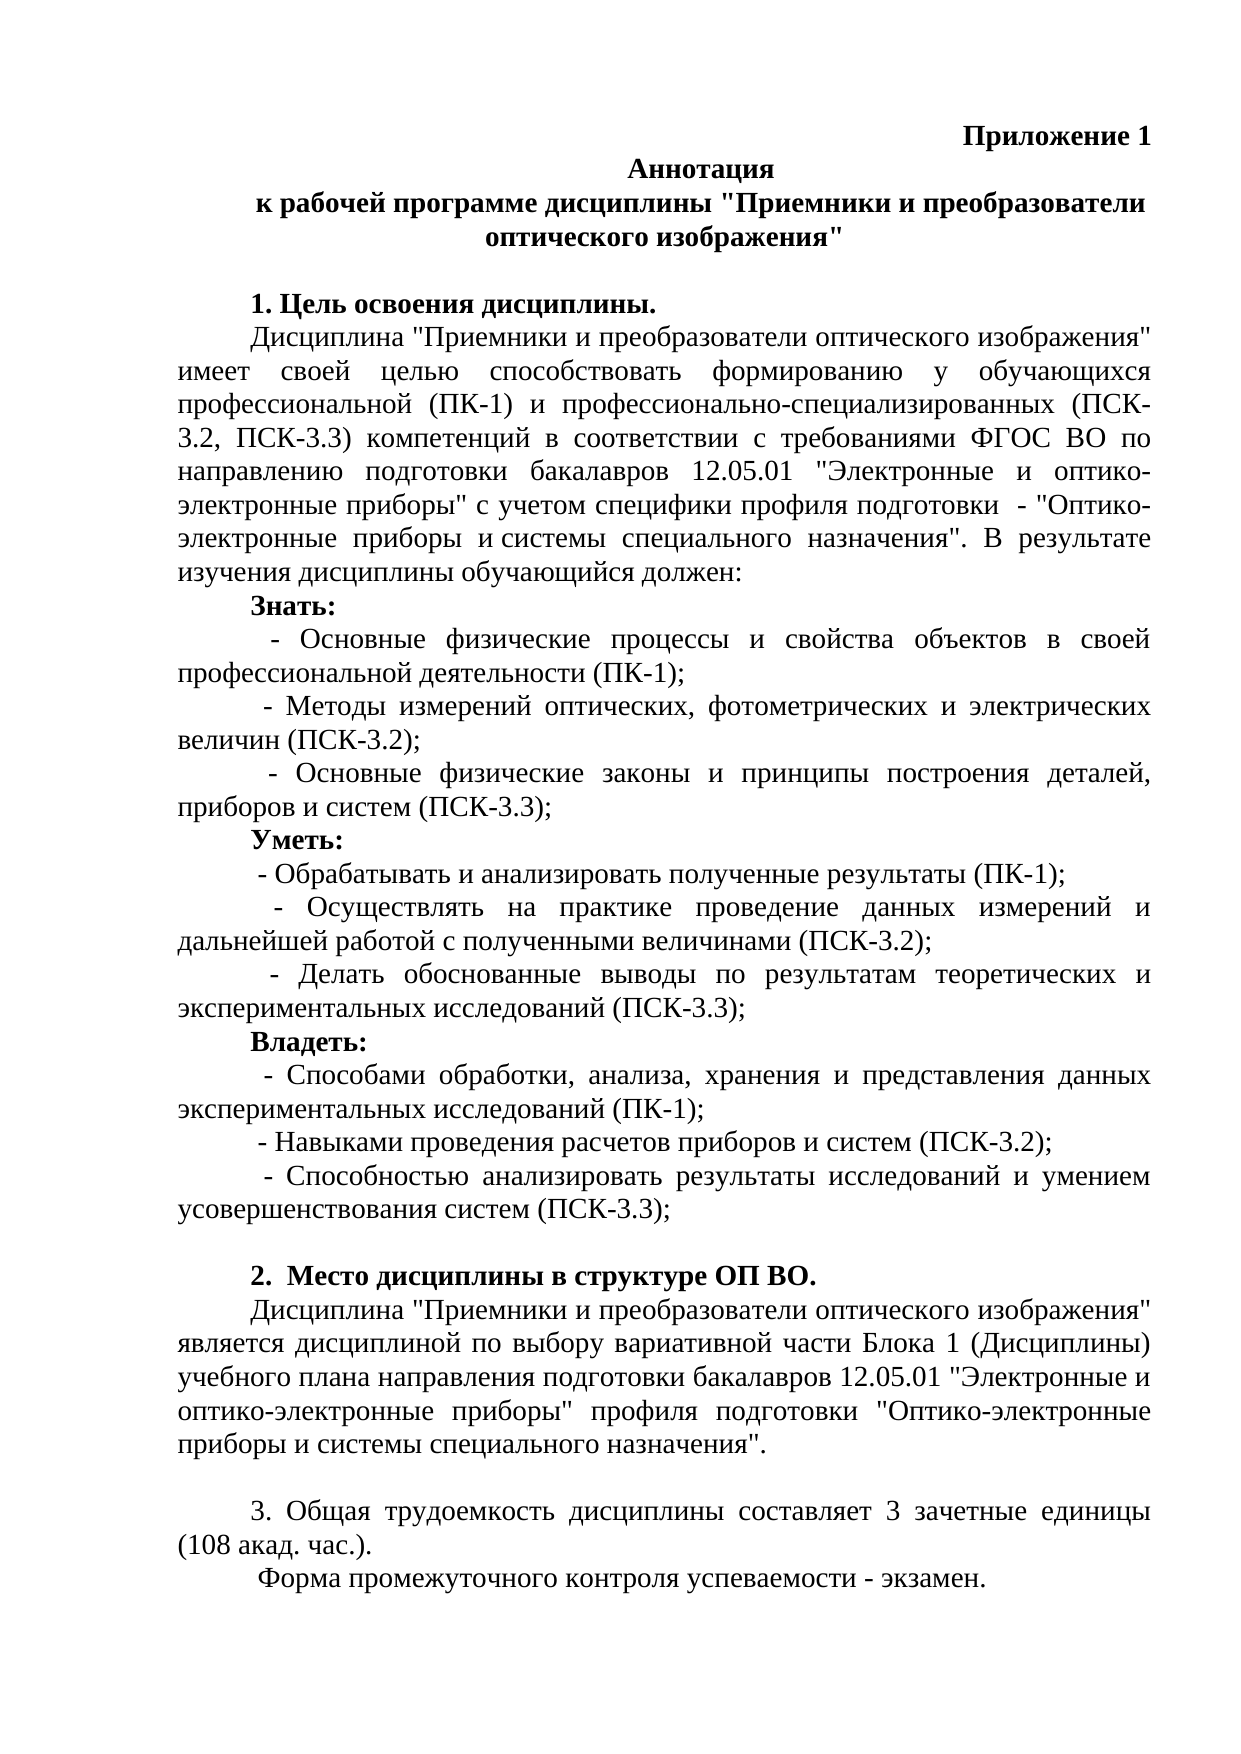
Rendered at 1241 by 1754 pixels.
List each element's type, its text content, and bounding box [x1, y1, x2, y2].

text - Способностью анализировать результаты исследований и умением усовершенствования систем (ПСК-3.3); [177, 1158, 1152, 1225]
text - Навыками проведения расчетов приборов и систем (ПСК-3.2); [177, 1124, 1152, 1158]
text Дисциплина "Приемники и преобразователи оптического изображения" является дисциплиной по выбору вариативной части Блока 1 (Дисциплины) учебного плана направления подготовки бакалавров 12.05.01 "Электронные и оптико-электронные приборы" профиля подготовки "Оптико-электронные приборы и системы специального назначения". [177, 1292, 1152, 1460]
text Приложение 1 [177, 118, 1152, 152]
text Дисциплина "Приемники и преобразователи оптического изображения" имеет своей целью способствовать формированию у обучающихся профессиональной (ПК-1) и профессионально-специализированных (ПСК-3.2, ПСК-3.3) компетенций в соответствии с требованиями ФГОС ВО по направлению подготовки бакалавров 12.05.01 "Электронные и оптико-электронные приборы" с учетом специфики профиля подготовки - "Оптико-электронные приборы и системы специального назначения". В результате изучения дисциплины обучающийся должен: [177, 319, 1152, 588]
text - Обрабатывать и анализировать полученные результаты (ПК-1); [177, 856, 1152, 889]
text 2. Место дисциплины в структуре ОП ВО. [177, 1258, 1152, 1292]
text Форма промежуточного контроля успеваемости - экзамен. [177, 1560, 1152, 1594]
text Уметь: [177, 822, 1152, 856]
text 1. Цель освоения дисциплины. [177, 286, 1152, 319]
text - Способами обработки, анализа, хранения и представления данных экспериментальных исследований (ПК-1); [177, 1057, 1152, 1124]
text Владеть: [177, 1024, 1152, 1057]
text Знать: [177, 588, 1152, 621]
text - Методы измерений оптических, фотометрических и электрических величин (ПСК-3.2); [177, 688, 1152, 755]
text к рабочей программе дисциплины "Приемники и преобразователи оптического изображения" [177, 185, 1152, 252]
text Аннотация [177, 152, 1152, 185]
text - Основные физические процессы и свойства объектов в своей профессиональной деятельности (ПК-1); [177, 621, 1152, 688]
text - Осуществлять на практике проведение данных измерений и дальнейшей работой с полученными величинами (ПСК-3.2); [177, 889, 1152, 957]
text - Делать обоснованные выводы по результатам теоретических и экспериментальных исследований (ПСК-3.3); [177, 957, 1152, 1024]
text - Основные физические законы и принципы построения деталей, приборов и систем (ПСК-3.3); [177, 755, 1152, 822]
text 3. Общая трудоемкость дисциплины составляет 3 зачетные единицы (108 акад. час.). [177, 1493, 1152, 1560]
